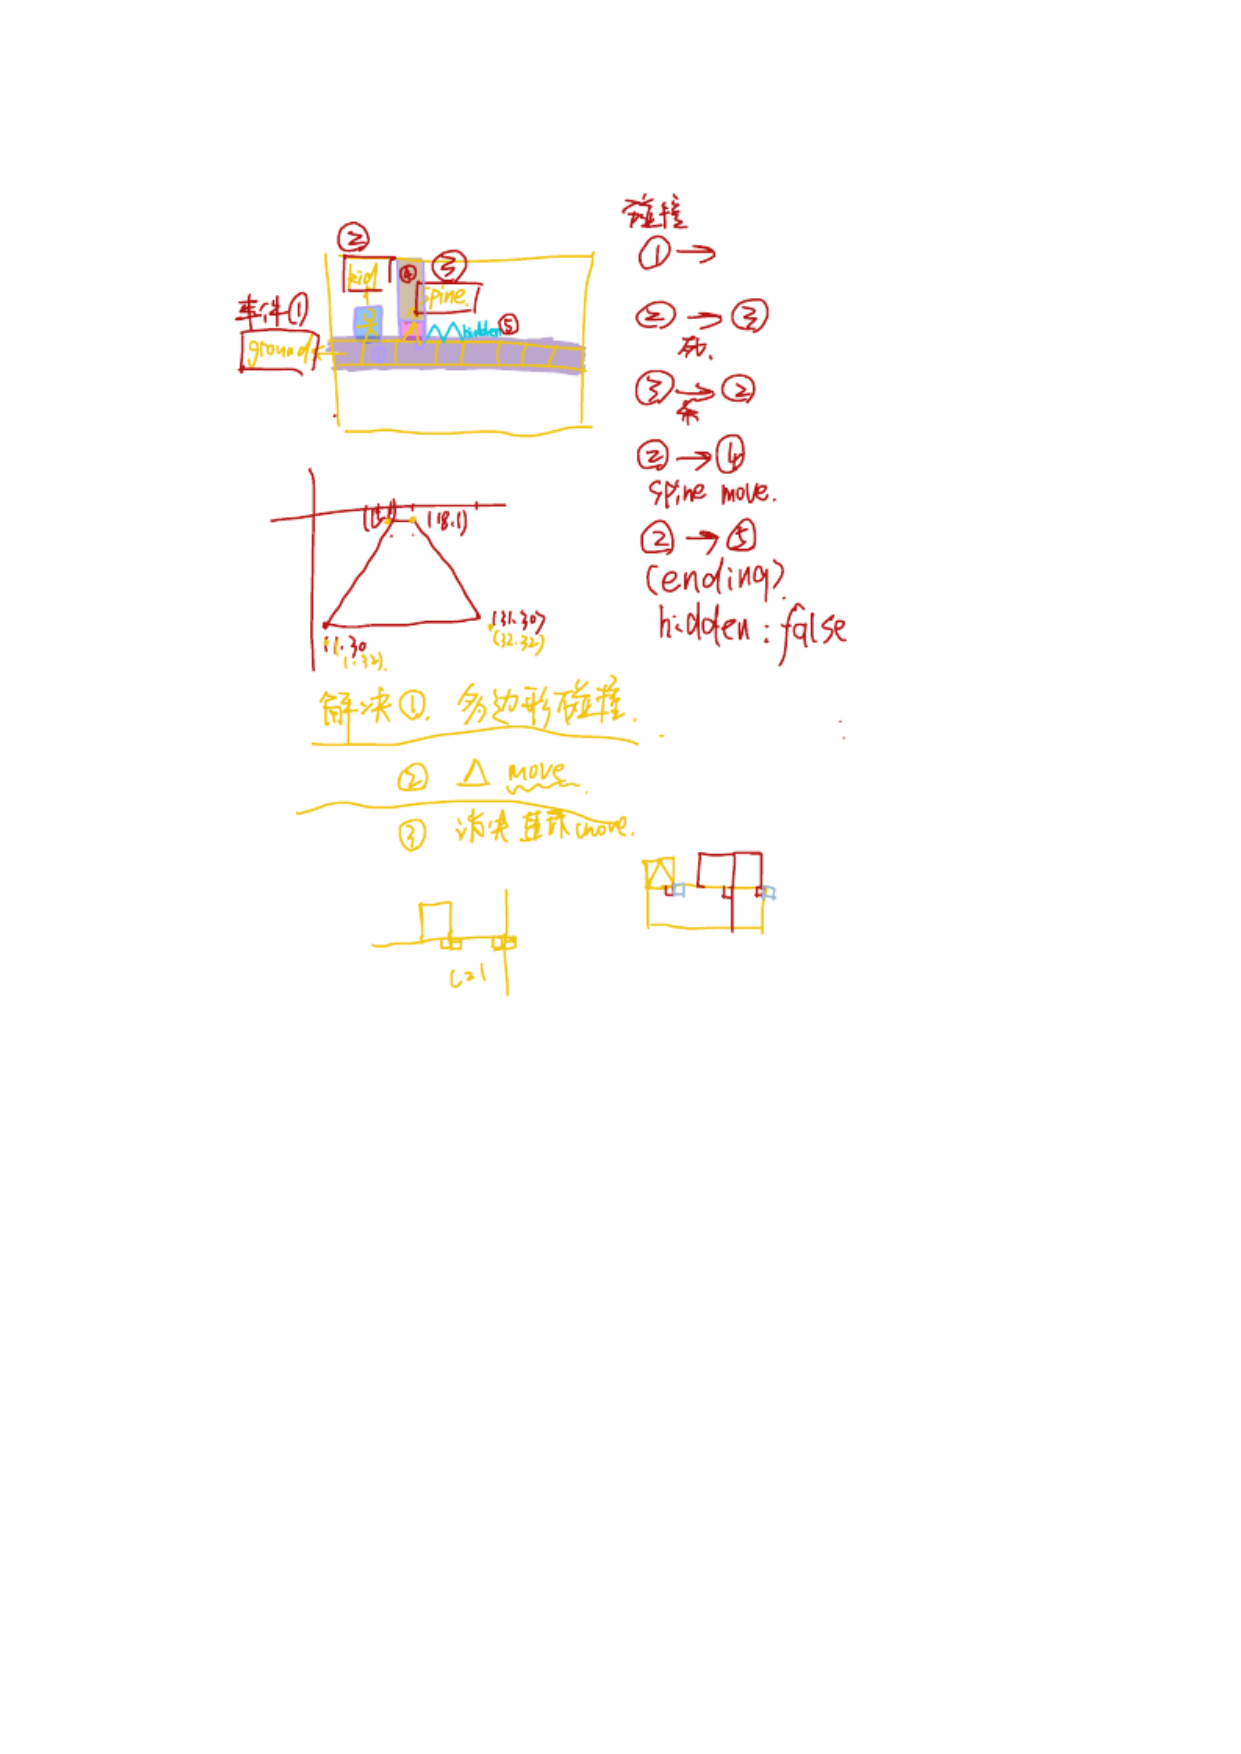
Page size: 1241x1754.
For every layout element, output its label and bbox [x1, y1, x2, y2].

picture [187, 162, 1008, 1228]
